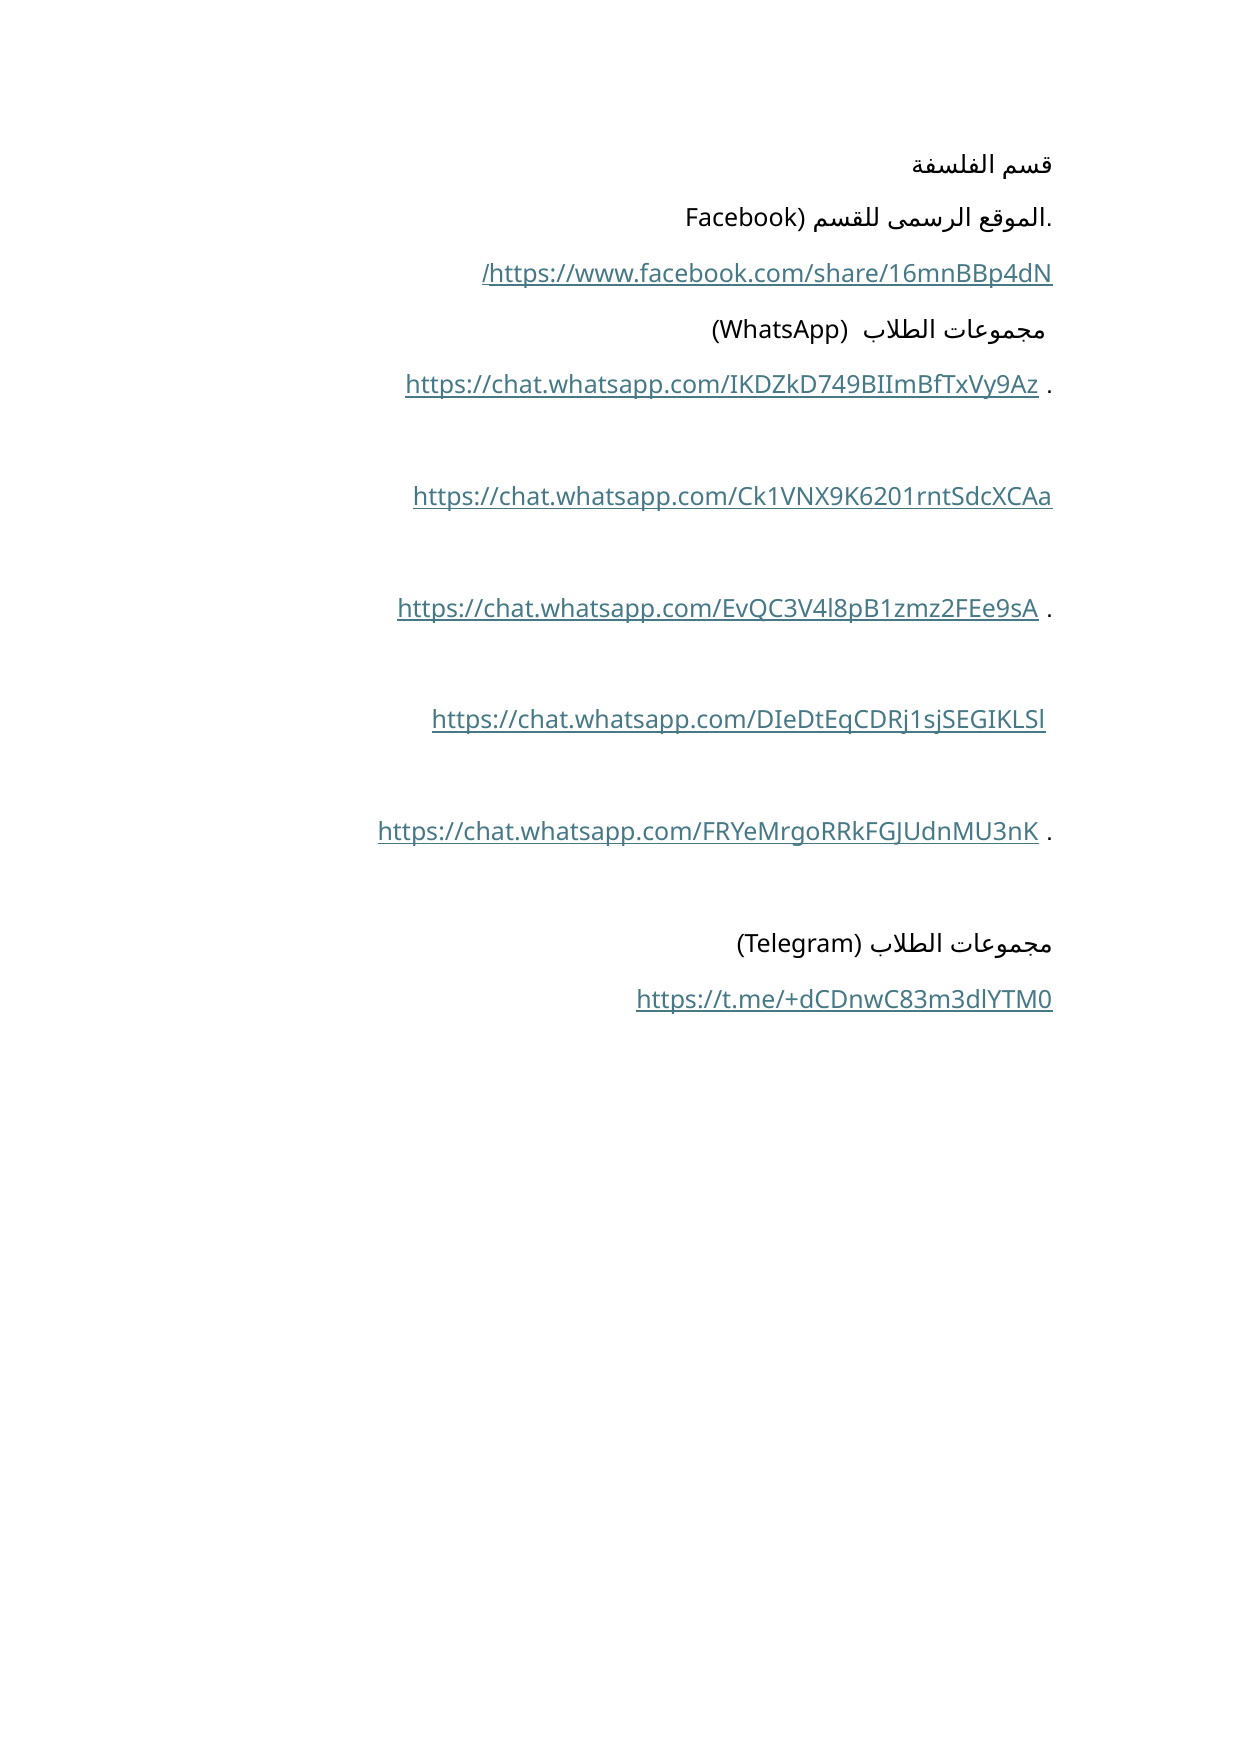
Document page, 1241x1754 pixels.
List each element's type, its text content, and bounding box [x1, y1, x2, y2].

text . https://chat.whatsapp.com/EvQC3V4l8pB1zmz2FEe9sA [187, 591, 1053, 624]
text .الموقع الرسمى للقسم (Facebook [187, 200, 1053, 234]
text . https://chat.whatsapp.com/FRYeMrgoRRkFGJUdnMU3nK [187, 814, 1053, 848]
text https://www.facebook.com/share/16mnBBp4dN/ [187, 256, 1053, 289]
text https://chat.whatsapp.com/DIeDtEqCDRj1sjSEGIKLSl [187, 702, 1053, 736]
text مجموعات الطلاب (Telegram) [187, 926, 1053, 959]
text https://t.me/+dCDnwC83m3dlYTM0 [187, 981, 1053, 1015]
text قسم الفلسفة [187, 150, 1053, 179]
text . https://chat.whatsapp.com/IKDZkD749BIImBfTxVy9Az [187, 367, 1053, 401]
text https://chat.whatsapp.com/Ck1VNX9K6201rntSdcXCAa [187, 479, 1053, 513]
text مجموعات الطلاب (WhatsApp) [187, 311, 1053, 345]
